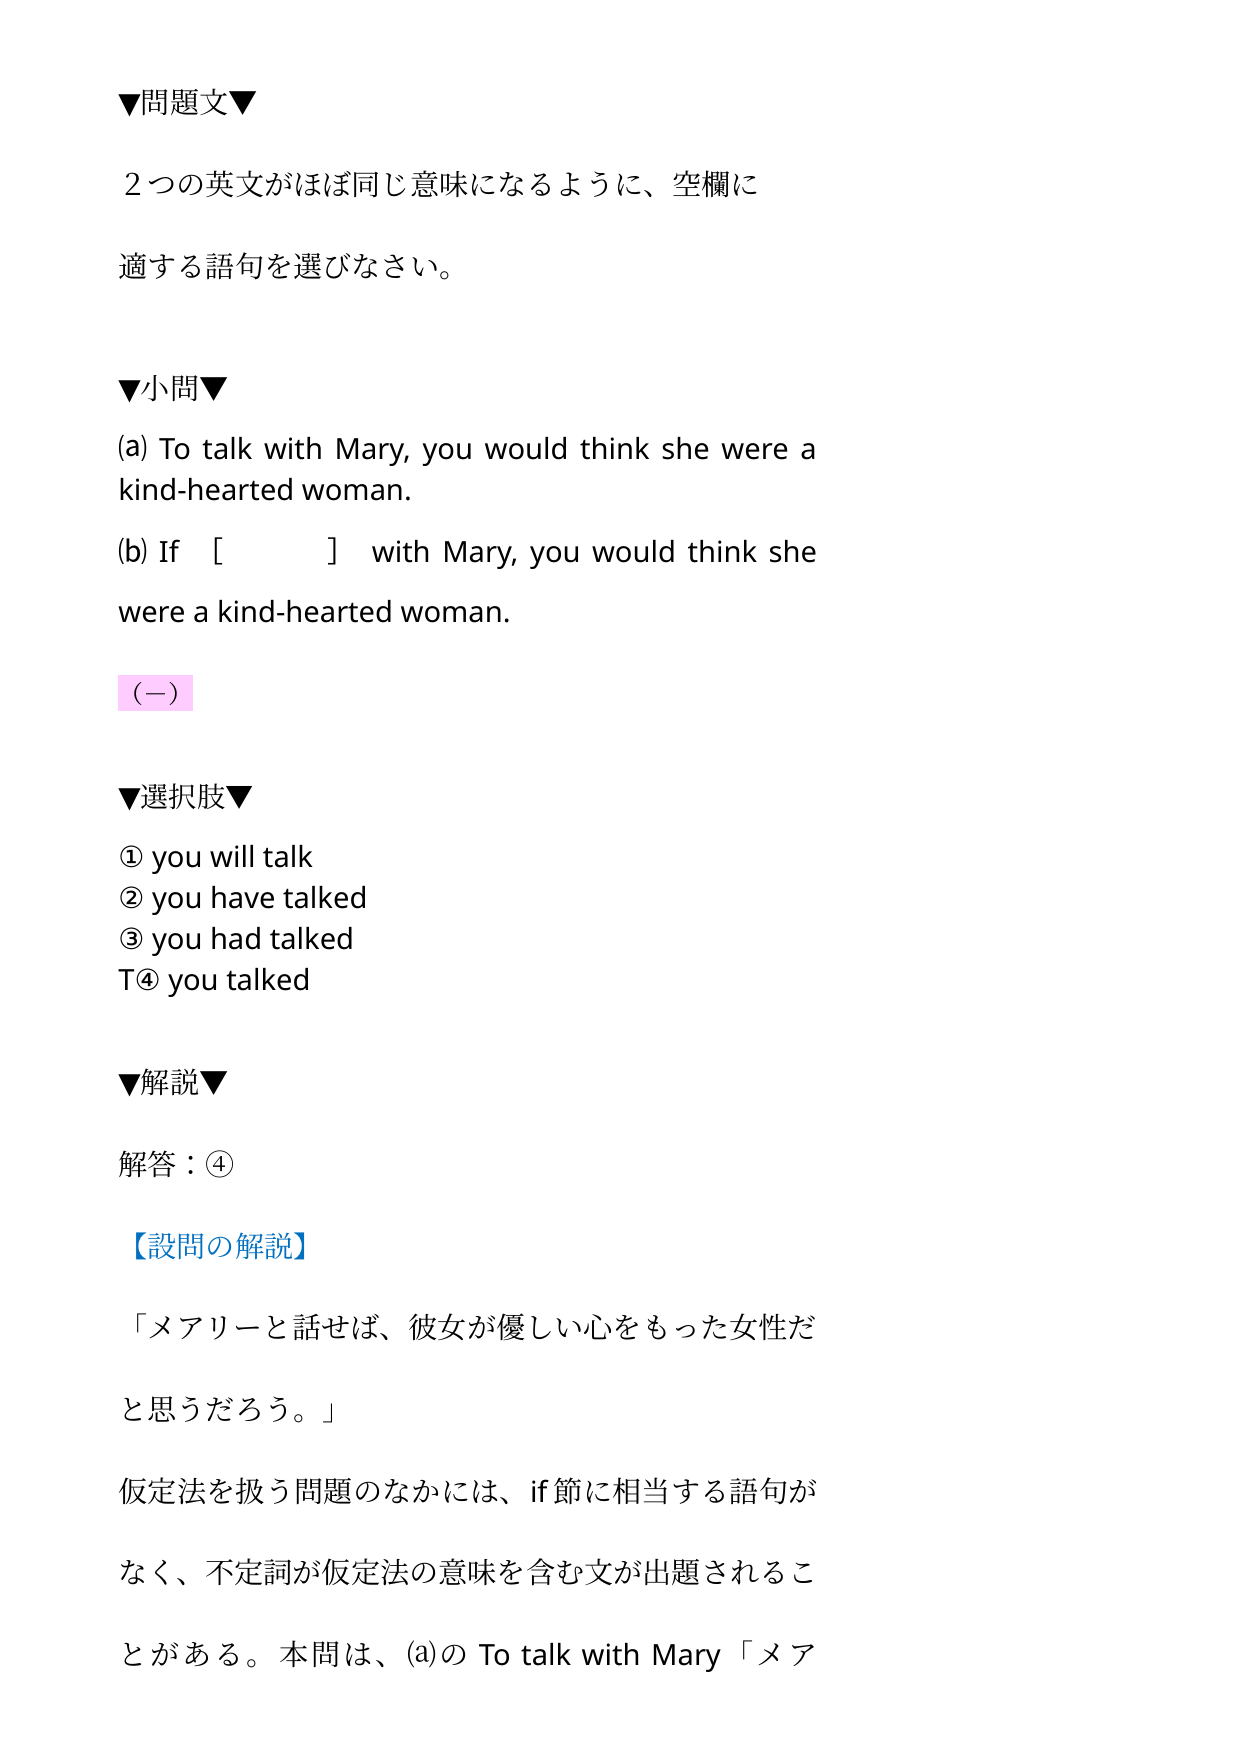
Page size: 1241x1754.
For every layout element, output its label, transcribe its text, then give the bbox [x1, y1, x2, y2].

text T④ you talked [118, 959, 818, 999]
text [118, 1122, 818, 1694]
text ⒜ To talk with Mary, you would think she were a kind-hearted woman. ⒝ If ［ ］ with Mary, you would think she were a kind-hearted woman. （－） [118, 428, 818, 714]
text ▼選択肢▼ [118, 754, 818, 836]
text ２つの英文がほぼ同じ意味になるように、空欄に [118, 142, 818, 224]
text ▼問題文▼ [118, 60, 818, 142]
text 適する語句を選びなさい。 [118, 224, 818, 305]
text ① you will talk [118, 836, 818, 877]
text ▼解説▼ [118, 1040, 818, 1122]
text ② you have talked [118, 877, 818, 918]
text ▼小問▼ [118, 346, 818, 428]
text ③ you had talked [118, 918, 818, 959]
